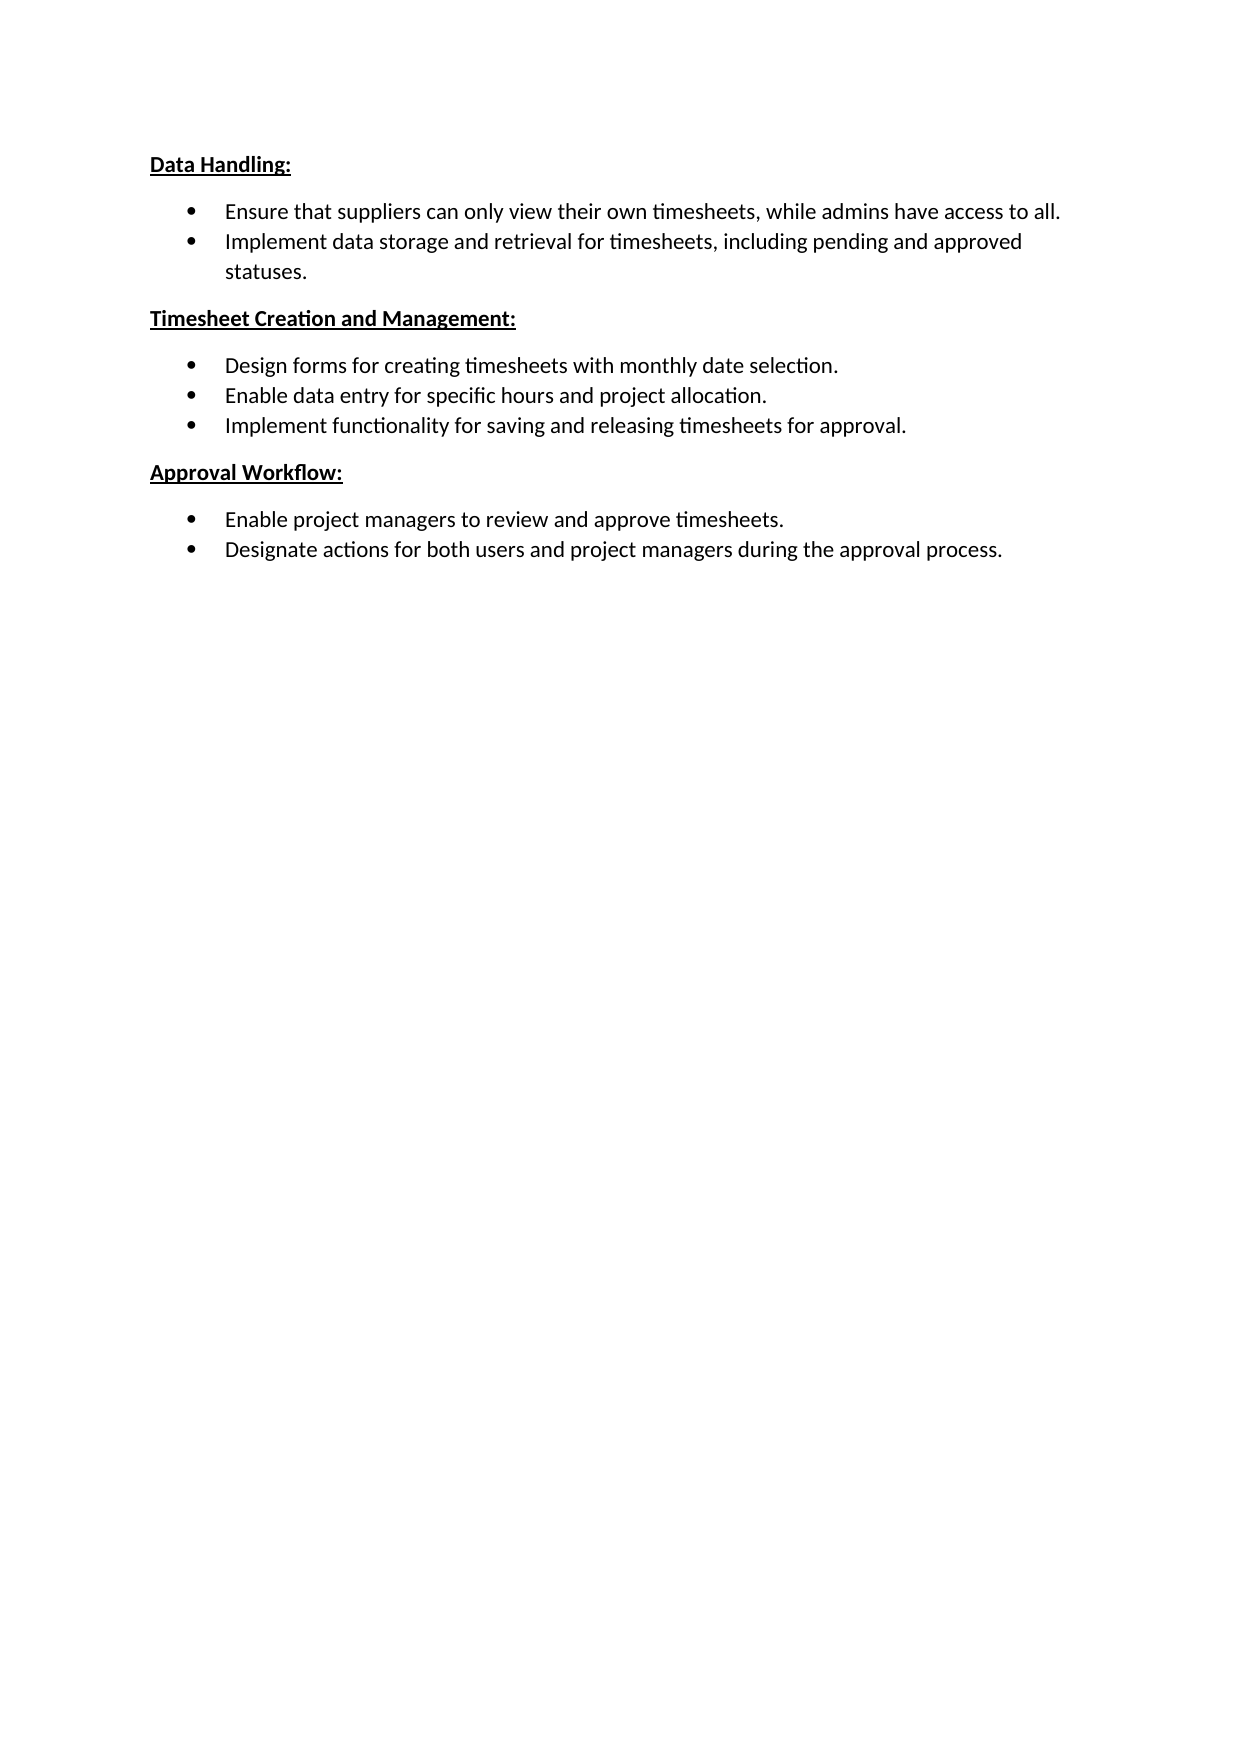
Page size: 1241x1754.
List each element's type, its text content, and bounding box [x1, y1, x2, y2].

list Ensure that suppliers can only view their own timesheets, while admins have access to all. [187, 197, 1090, 225]
text Data Handling: [150, 150, 1090, 178]
list Implement functionality for saving and releasing timesheets for approval. [187, 411, 1090, 439]
list Enable project managers to review and approve timesheets. [187, 505, 1090, 533]
text Approval Workflow: [150, 458, 1090, 486]
list Implement data storage and retrieval for timesheets, including pending and approved statuses. [187, 227, 1090, 285]
text Timesheet Creation and Management: [150, 304, 1090, 332]
list Design forms for creating timesheets with monthly date selection. [187, 351, 1090, 379]
list Enable data entry for specific hours and project allocation. [187, 381, 1090, 409]
list Designate actions for both users and project managers during the approval process. [187, 535, 1090, 563]
